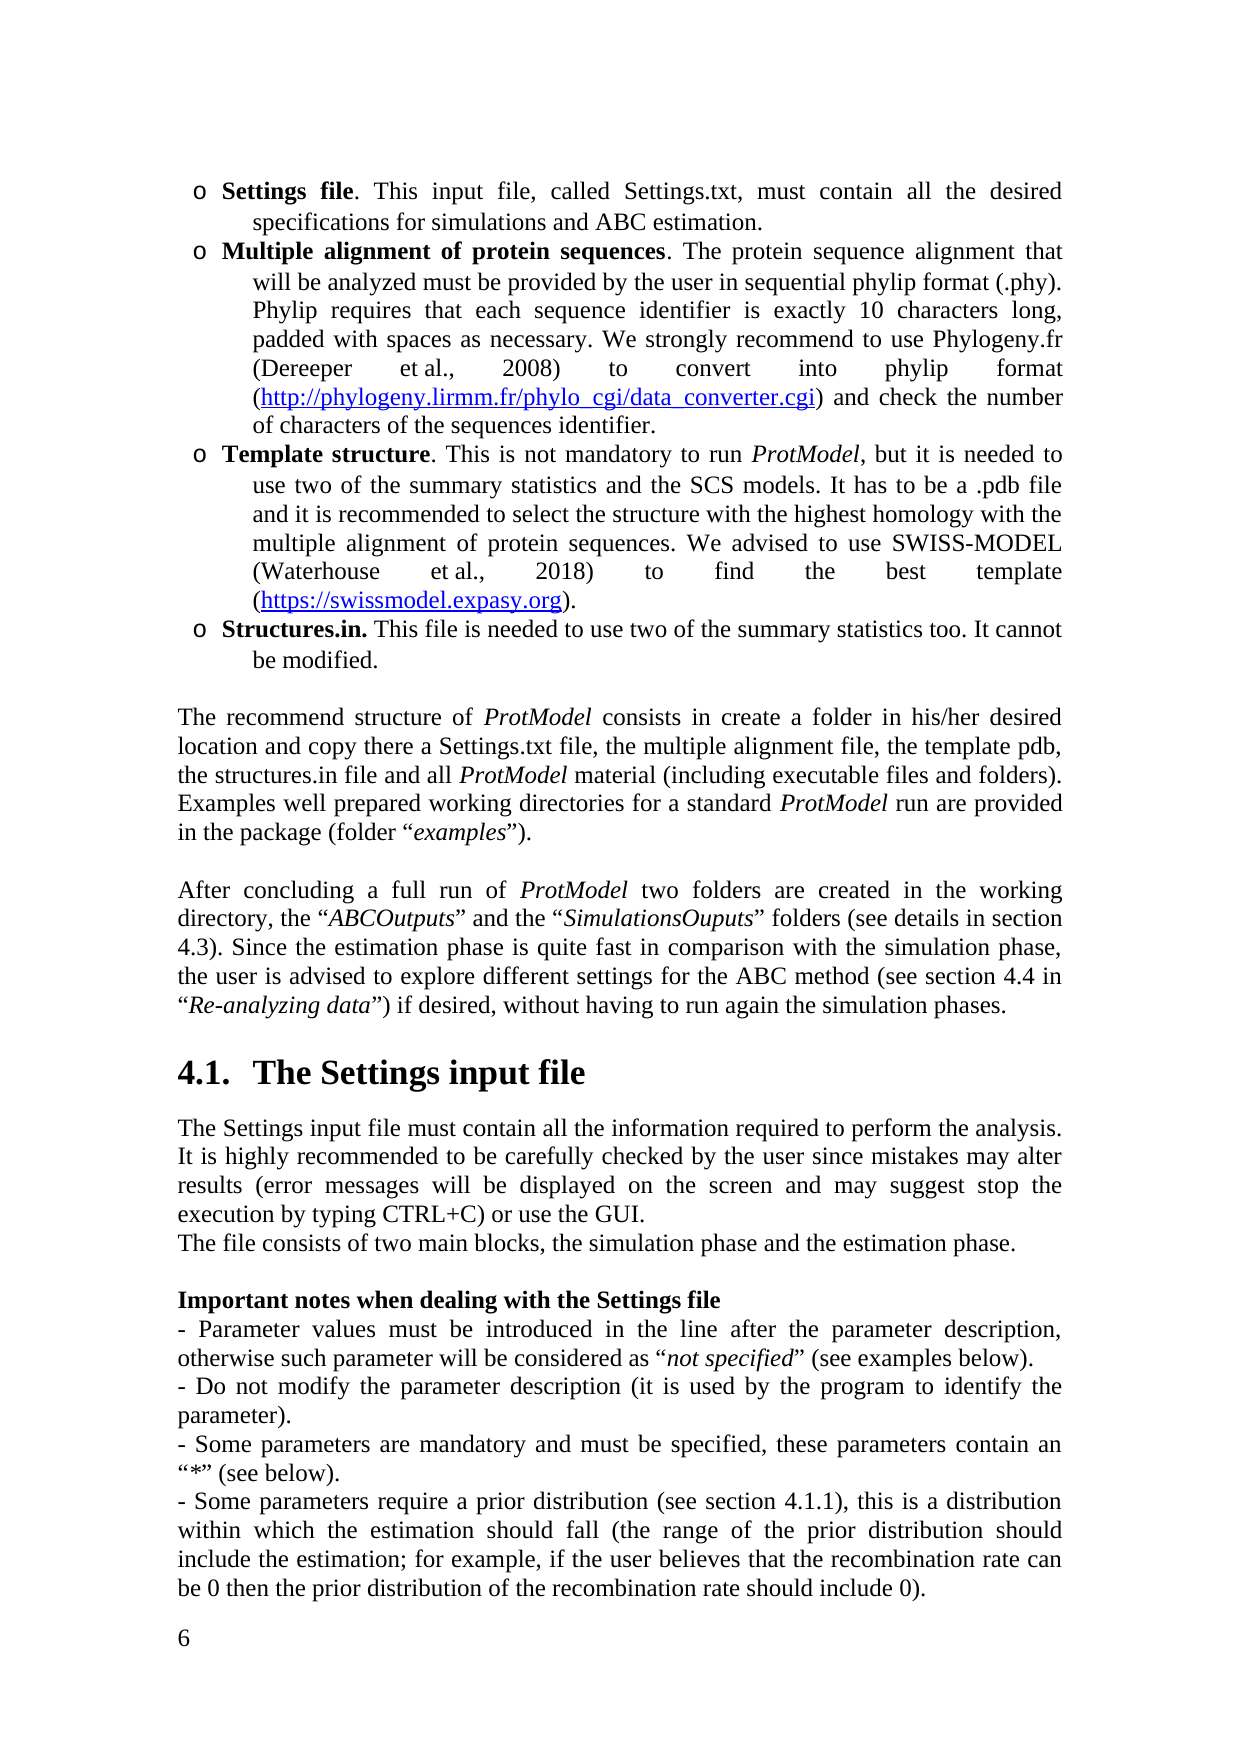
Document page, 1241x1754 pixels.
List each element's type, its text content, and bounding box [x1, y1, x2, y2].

text The Settings input file must contain all the information required to perform the analysis. It is highly recommended to be carefully checked by the user since mistakes may alter results (error messages will be displayed on the screen and may suggest stop the execution by typing CTRL+C) or use the GUI. [177, 1113, 1063, 1228]
list Settings file. This input file, called Settings.txt, must contain all the desired specifications for simulations and ABC estimation. [192, 176, 1063, 236]
text - Some parameters are mandatory and must be specified, these parameters contain an “*” (see below). [177, 1429, 1063, 1486]
text - Parameter values must be introduced in the line after the parameter description, otherwise such parameter will be considered as “not specified” (see examples below). [177, 1314, 1063, 1371]
text The recommend structure of ProtModel consists in create a folder in his/her desired location and copy there a Settings.txt file, the multiple alignment file, the template pdb, the structures.in file and all ProtModel material (including executable files and folders). Examples well prepared working directories for a standard ProtModel run are provided in the package (folder “examples”). [177, 702, 1063, 846]
text The file consists of two main blocks, the simulation phase and the estimation phase. [177, 1228, 1063, 1256]
text - Some parameters require a prior distribution (see section 4.1.1), this is a distribution within which the estimation should fall (the range of the prior distribution should include the estimation; for example, if the user believes that the recombination rate can be 0 then the prior distribution of the recombination rate should include 0). [177, 1486, 1063, 1601]
list Structures.in. This file is needed to use two of the summary statistics too. It cannot be modified. [192, 614, 1063, 673]
text After concluding a full run of ProtModel two folders are created in the working directory, the “ABCOutputs” and the “SimulationsOuputs” folders (see details in section 4.3). Since the estimation phase is quite fast in comparison with the simulation phase, the user is advised to explore different settings for the ABC method (see section 4.4 in “Re-analyzing data”) if desired, without having to run again the simulation phases. [177, 875, 1063, 1018]
text - Do not modify the parameter description (it is used by the program to identify the parameter). [177, 1371, 1063, 1429]
subtitle The Settings input file [177, 1051, 1063, 1092]
list Multiple alignment of protein sequences. The protein sequence alignment that will be analyzed must be provided by the user in sequential phylip format (.phy). Phylip requires that each sequence identifier is exactly 10 characters long, padded with spaces as necessary. We strongly recommend to use Phylogeny.fr (Dereeper et al., 2008) to convert into phylip format (http://phylogeny.lirmm.fr/phylo_cgi/data_converter.cgi) and check the number of characters of the sequences identifier. [192, 236, 1063, 439]
list Template structure. This is not mandatory to run ProtModel, but it is needed to use two of the summary statistics and the SCS models. It has to be a .pdb file and it is recommended to select the structure with the highest homology with the multiple alignment of protein sequences. We advised to use SWISS-MODEL (Waterhouse et al., 2018) to find the best template (https://swissmodel.expasy.org). [192, 439, 1063, 614]
text Important notes when dealing with the Settings file [177, 1285, 1063, 1314]
